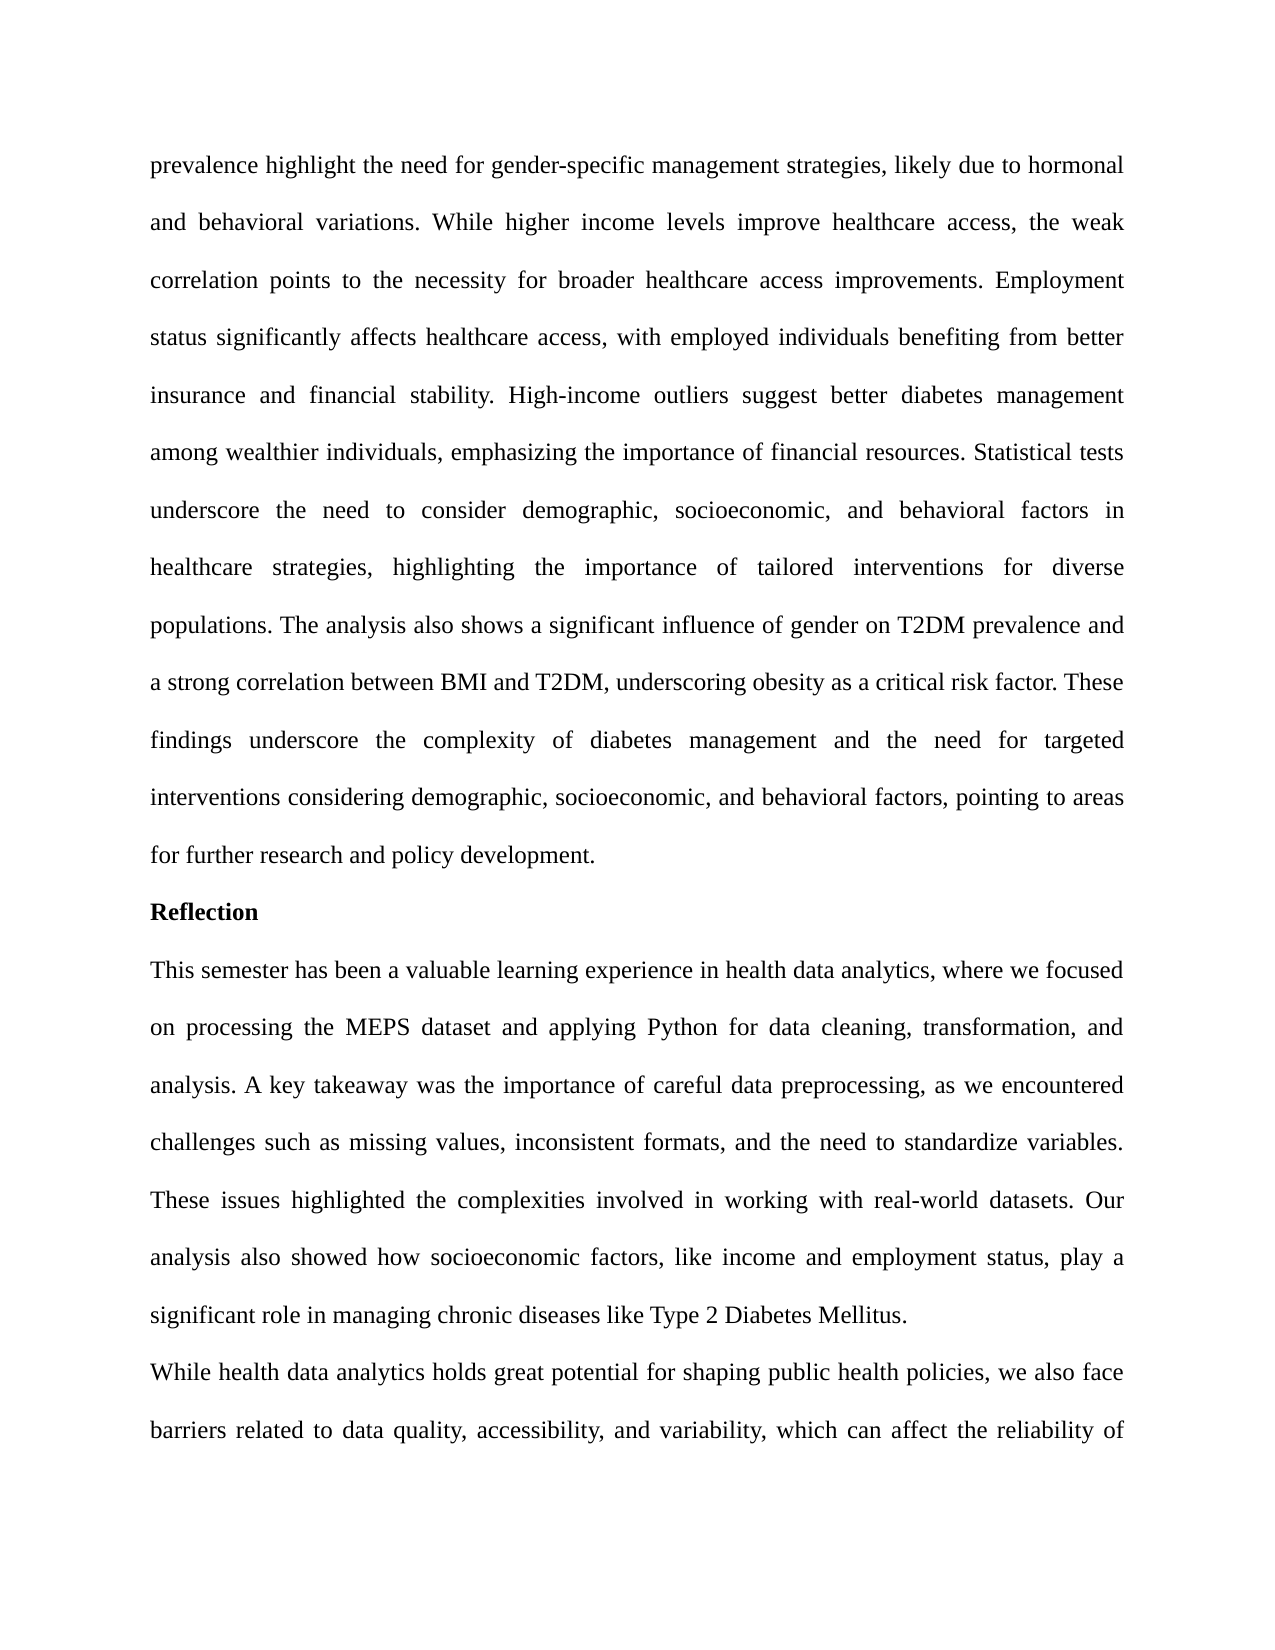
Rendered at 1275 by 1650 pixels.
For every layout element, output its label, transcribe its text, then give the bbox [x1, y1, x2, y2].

text Reflection [150, 897, 1125, 926]
text This semester has been a valuable learning experience in health data analytics, where we focused on processing the MEPS dataset and applying Python for data cleaning, transformation, and analysis. A key takeaway was the importance of careful data preprocessing, as we encountered challenges such as missing values, inconsistent formats, and the need to standardize variables. These issues highlighted the complexities involved in working with real-world datasets. Our analysis also showed how socioeconomic factors, like income and employment status, play a significant role in managing chronic diseases like Type 2 Diabetes Mellitus. [150, 955, 1125, 1329]
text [150, 1357, 1125, 1444]
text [150, 150, 1125, 869]
